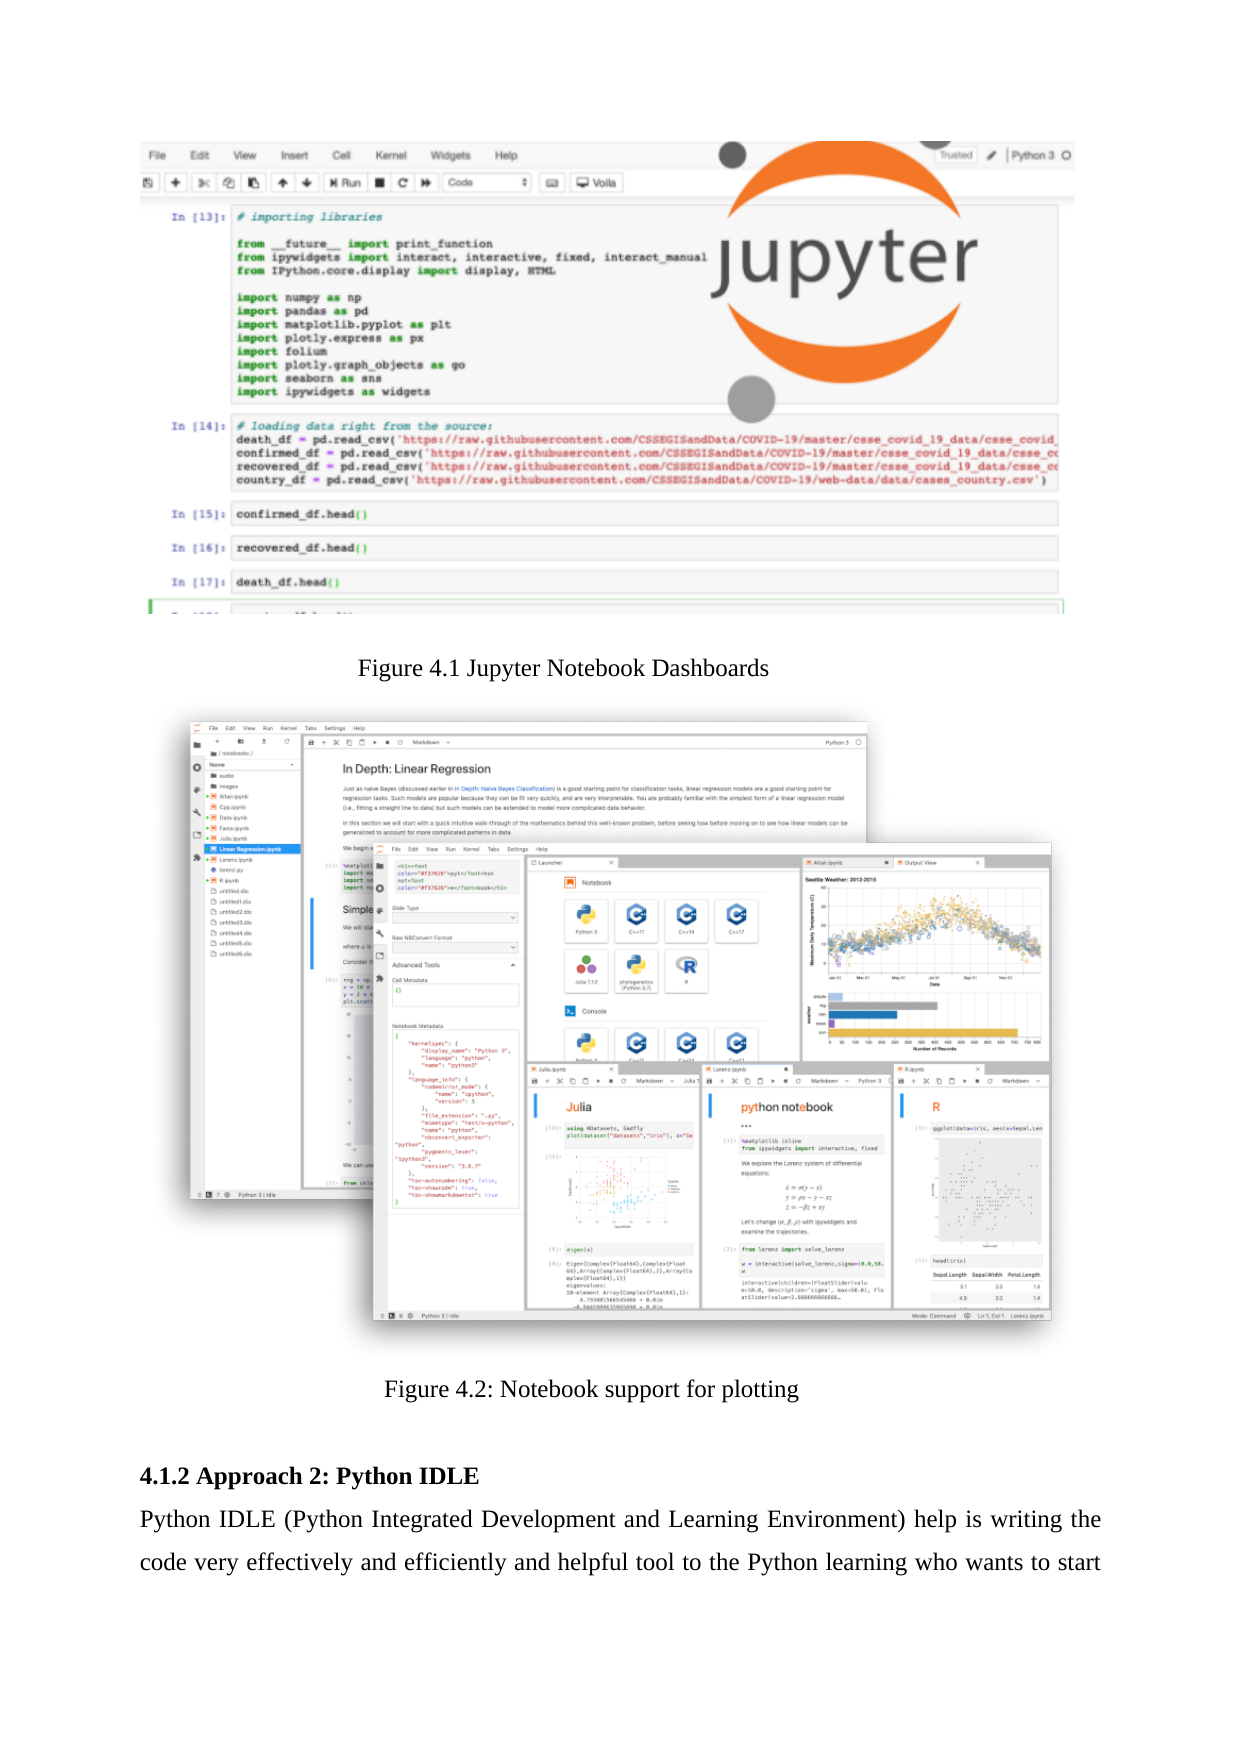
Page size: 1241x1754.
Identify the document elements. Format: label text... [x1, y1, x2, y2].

picture [139, 695, 1080, 1362]
text Figure 4.2: Notebook support for plotting [139, 1374, 1044, 1403]
picture [139, 141, 1079, 614]
text 4.1.2 Approach 2: Python IDLE [139, 1461, 1044, 1489]
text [139, 1504, 1103, 1576]
text Figure 4.1 Jupyter Notebook Dashboards [139, 627, 1044, 695]
